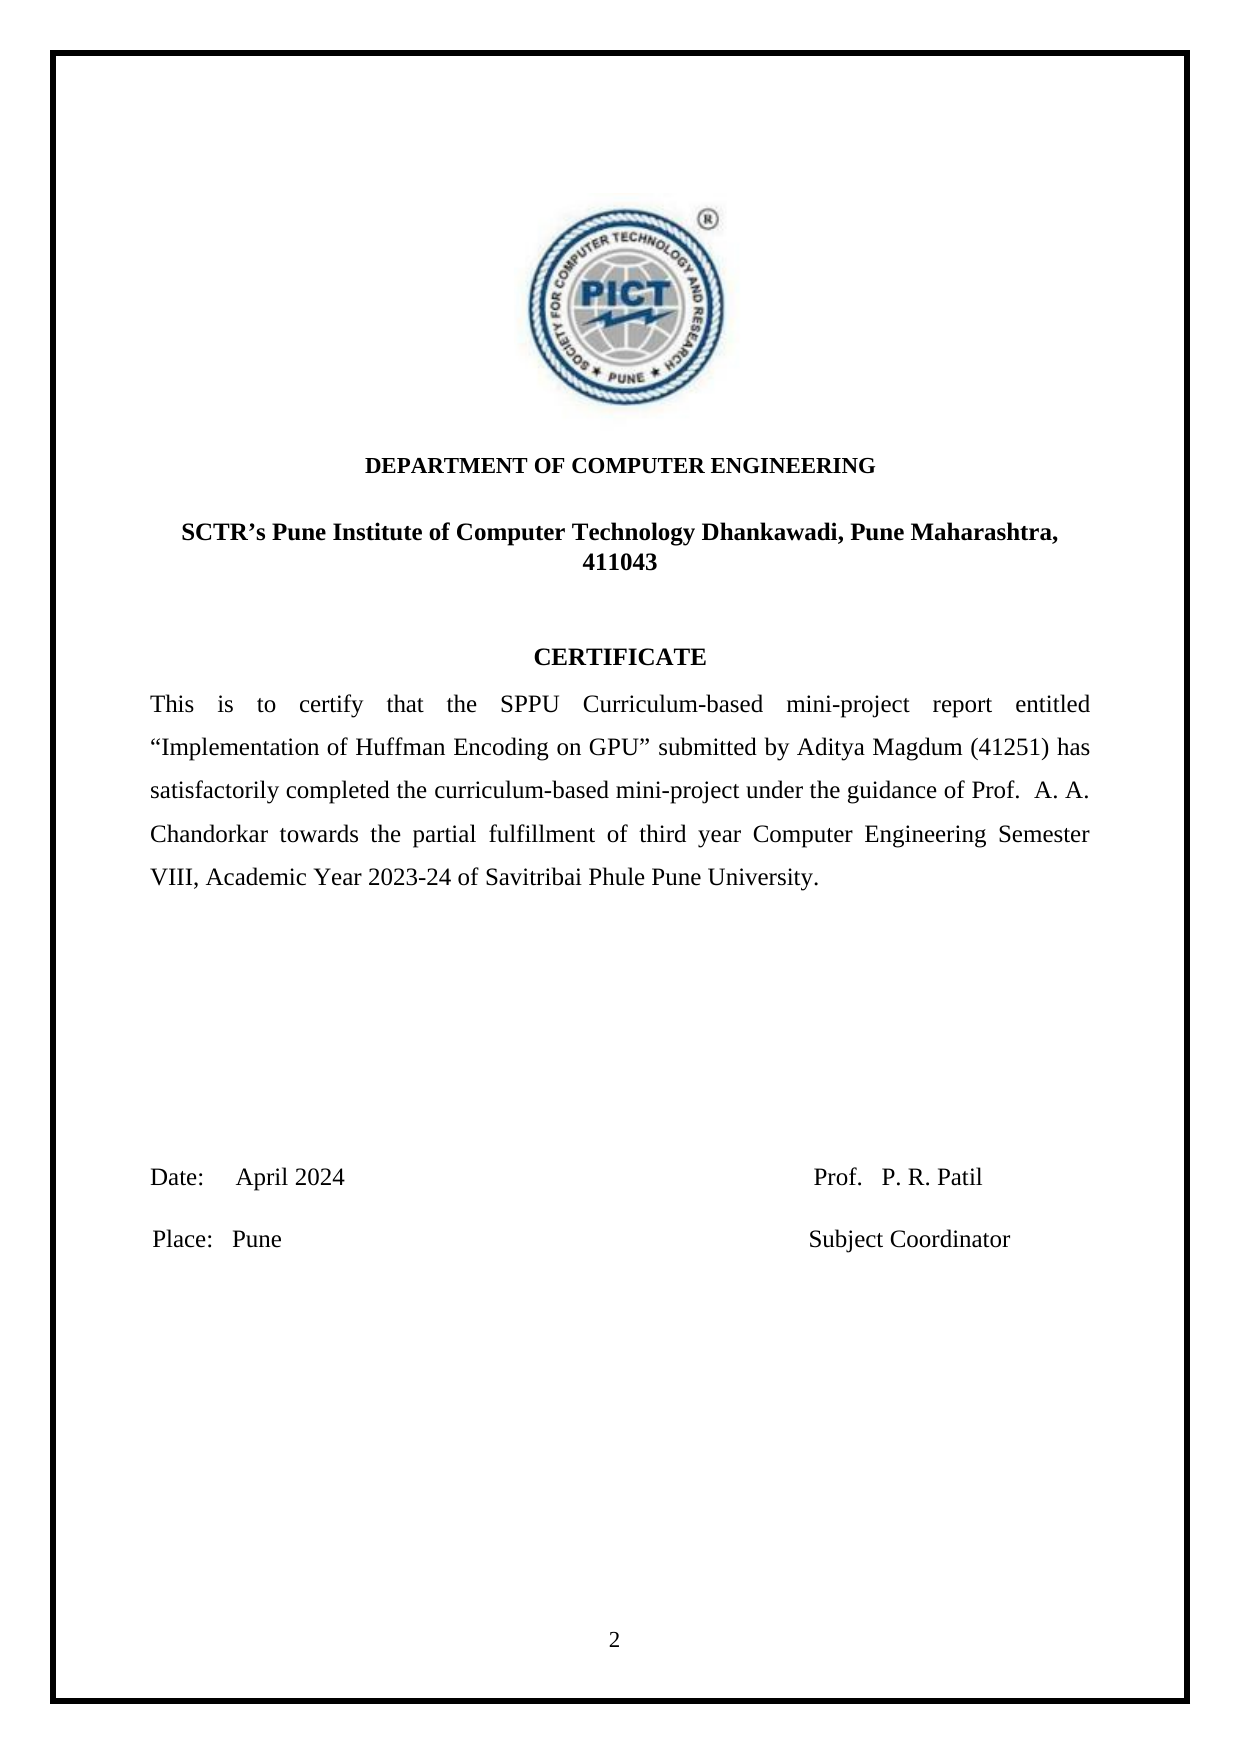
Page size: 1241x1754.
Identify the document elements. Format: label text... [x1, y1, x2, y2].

text This is to certify that the SPPU Curriculum-based mini-project report entitled “Implementation of Huffman Encoding on GPU” submitted by Aditya Magdum (41251) has satisfactorily completed the curriculum-based mini-project under the guidance of Prof. A. A. Chandorkar towards the partial fulfillment of third year Computer Engineering Semester VIII, Academic Year 2023-24 of Savitribai Phule Pune University. [150, 689, 1091, 891]
text DEPARTMENT OF COMPUTER ENGINEERING [162, 452, 1078, 479]
text CERTIFICATE [490, 642, 750, 671]
picture [513, 193, 741, 431]
text Place: Pune Subject Coordinator [133, 1224, 1115, 1253]
subtitle SCTR’s Pune Institute of Computer Technology Dhankawadi, Pune Maharashtra, 411043 [162, 517, 1077, 576]
text Date: April 2024 Prof. P. R. Patil [150, 1162, 1115, 1191]
